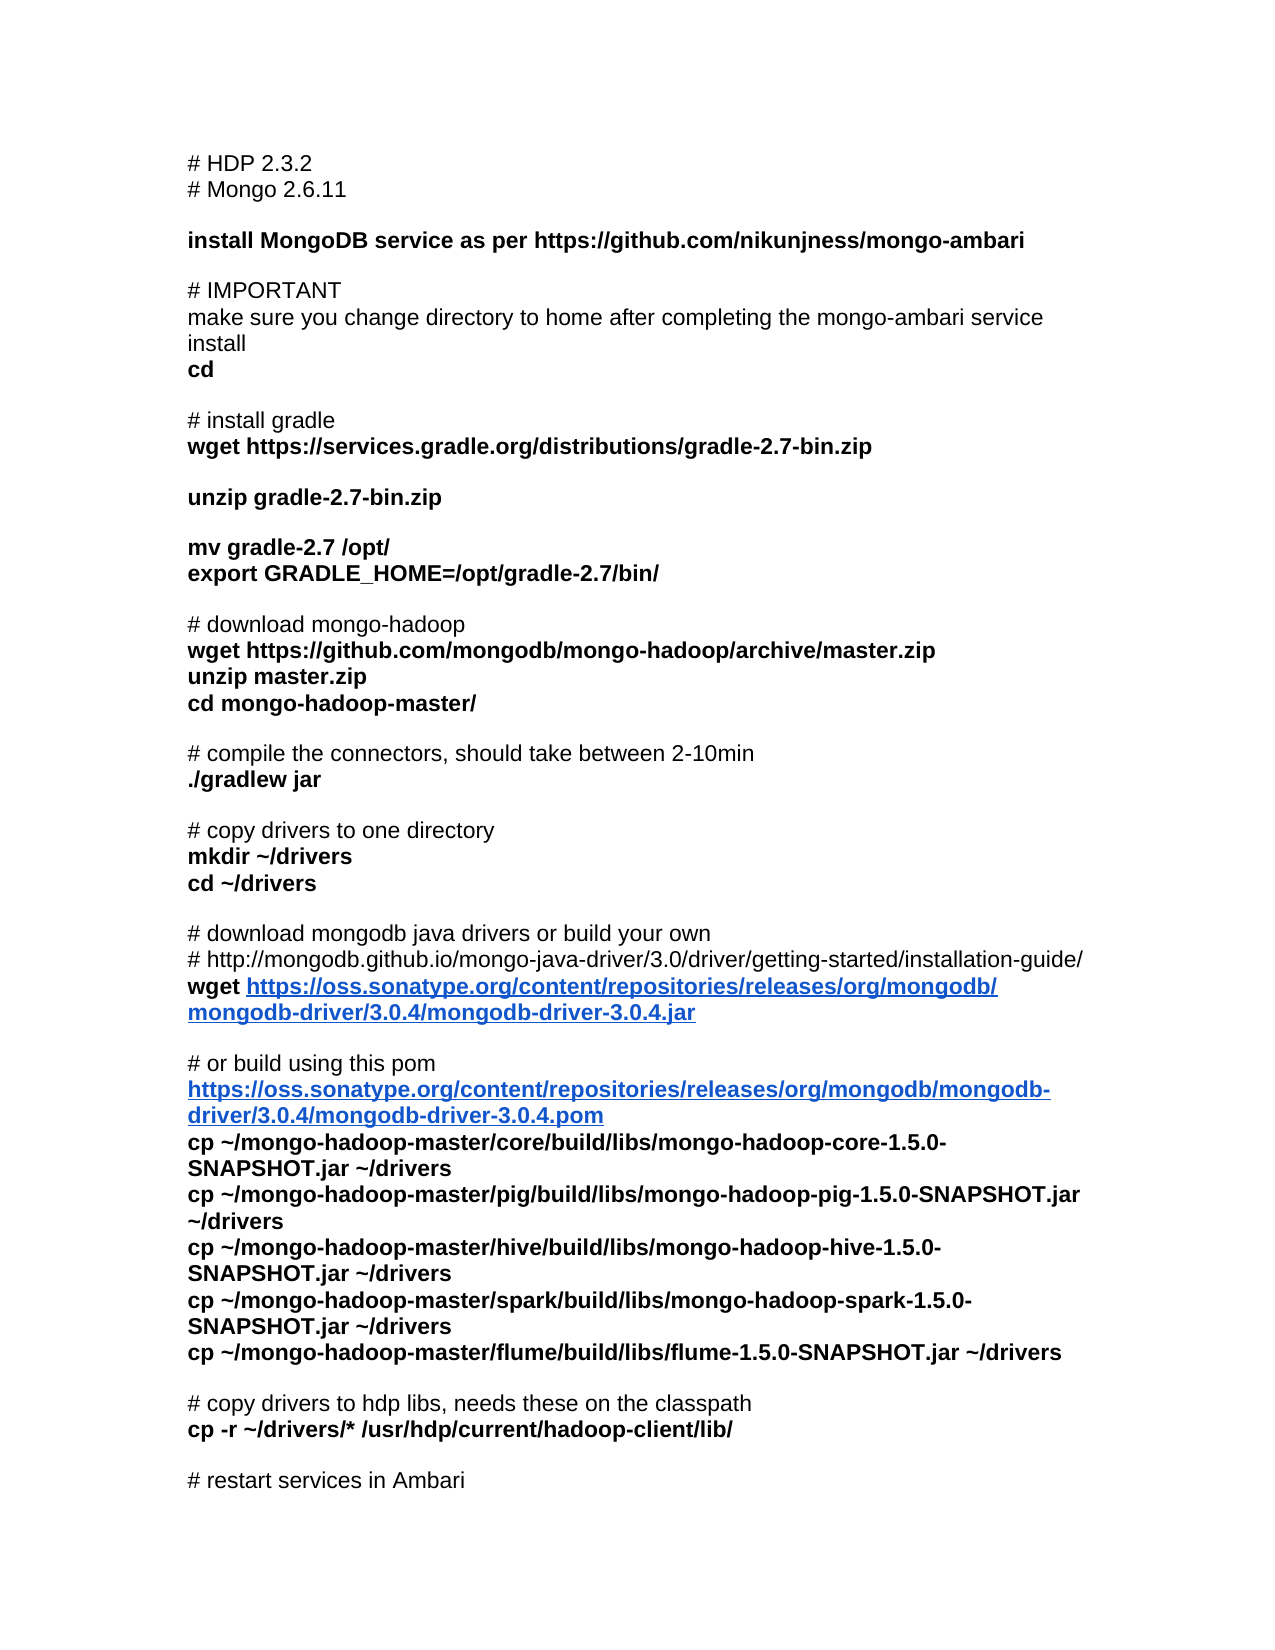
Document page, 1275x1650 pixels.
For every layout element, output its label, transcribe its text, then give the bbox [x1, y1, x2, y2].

text # HDP 2.3.2 [187, 150, 1087, 176]
text export GRADLE_HOME=/opt/gradle-2.7/bin/ [187, 560, 1087, 587]
text cp ~/mongo-hadoop-master/core/build/libs/mongo-hadoop-core-1.5.0-SNAPSHOT.jar ~/drivers [187, 1128, 1087, 1181]
text cd mongo-hadoop-master/ [187, 690, 1087, 716]
text wget https://oss.sonatype.org/content/repositories/releases/org/mongodb/mongodb-driver/3.0.4/mongodb-driver-3.0.4.jar [187, 973, 1087, 1025]
text unzip gradle-2.7-bin.zip [187, 483, 1087, 510]
text # http://mongodb.github.io/mongo-java-driver/3.0/driver/getting-started/installation-guide/ [187, 946, 1087, 973]
text install MongoDB service as per https://github.com/nikunjness/mongo-ambari [187, 227, 1087, 253]
text # install gradle [187, 407, 1087, 433]
text wget https://services.gradle.org/distributions/gradle-2.7-bin.zip [187, 433, 1087, 459]
text cp -r ~/drivers/* /usr/hdp/current/hadoop-client/lib/ [187, 1416, 1087, 1442]
text # IMPORTANT [187, 277, 1087, 303]
text unzip master.zip [187, 663, 1087, 690]
text mv gradle-2.7 /opt/ [187, 534, 1087, 560]
text cp ~/mongo-hadoop-master/pig/build/libs/mongo-hadoop-pig-1.5.0-SNAPSHOT.jar ~/drivers [187, 1181, 1087, 1234]
text # copy drivers to hdp libs, needs these on the classpath [187, 1390, 1087, 1416]
text wget https://github.com/mongodb/mongo-hadoop/archive/master.zip [187, 637, 1087, 663]
text cp ~/mongo-hadoop-master/hive/build/libs/mongo-hadoop-hive-1.5.0-SNAPSHOT.jar ~/drivers [187, 1234, 1087, 1287]
text cd ~/drivers [187, 869, 1087, 896]
text # copy drivers to one directory [187, 817, 1087, 843]
text cd [187, 356, 1087, 383]
text # compile the connectors, should take between 2-10min [187, 740, 1087, 766]
text # or build using this pom [187, 1049, 1087, 1076]
text # download mongo-hadoop [187, 611, 1087, 637]
text # restart services in Ambari [187, 1467, 1087, 1493]
text mkdir ~/drivers [187, 843, 1087, 869]
text cp ~/mongo-hadoop-master/flume/build/libs/flume-1.5.0-SNAPSHOT.jar ~/drivers [187, 1339, 1087, 1366]
text cp ~/mongo-hadoop-master/spark/build/libs/mongo-hadoop-spark-1.5.0-SNAPSHOT.jar ~/drivers [187, 1287, 1087, 1339]
text ./gradlew jar [187, 766, 1087, 793]
text # download mongodb java drivers or build your own [187, 920, 1087, 946]
text https://oss.sonatype.org/content/repositories/releases/org/mongodb/mongodb-driver/3.0.4/mongodb-driver-3.0.4.pom [187, 1076, 1087, 1128]
text make sure you change directory to home after completing the mongo-ambari service install [187, 303, 1087, 356]
text # Mongo 2.6.11 [187, 176, 1087, 203]
